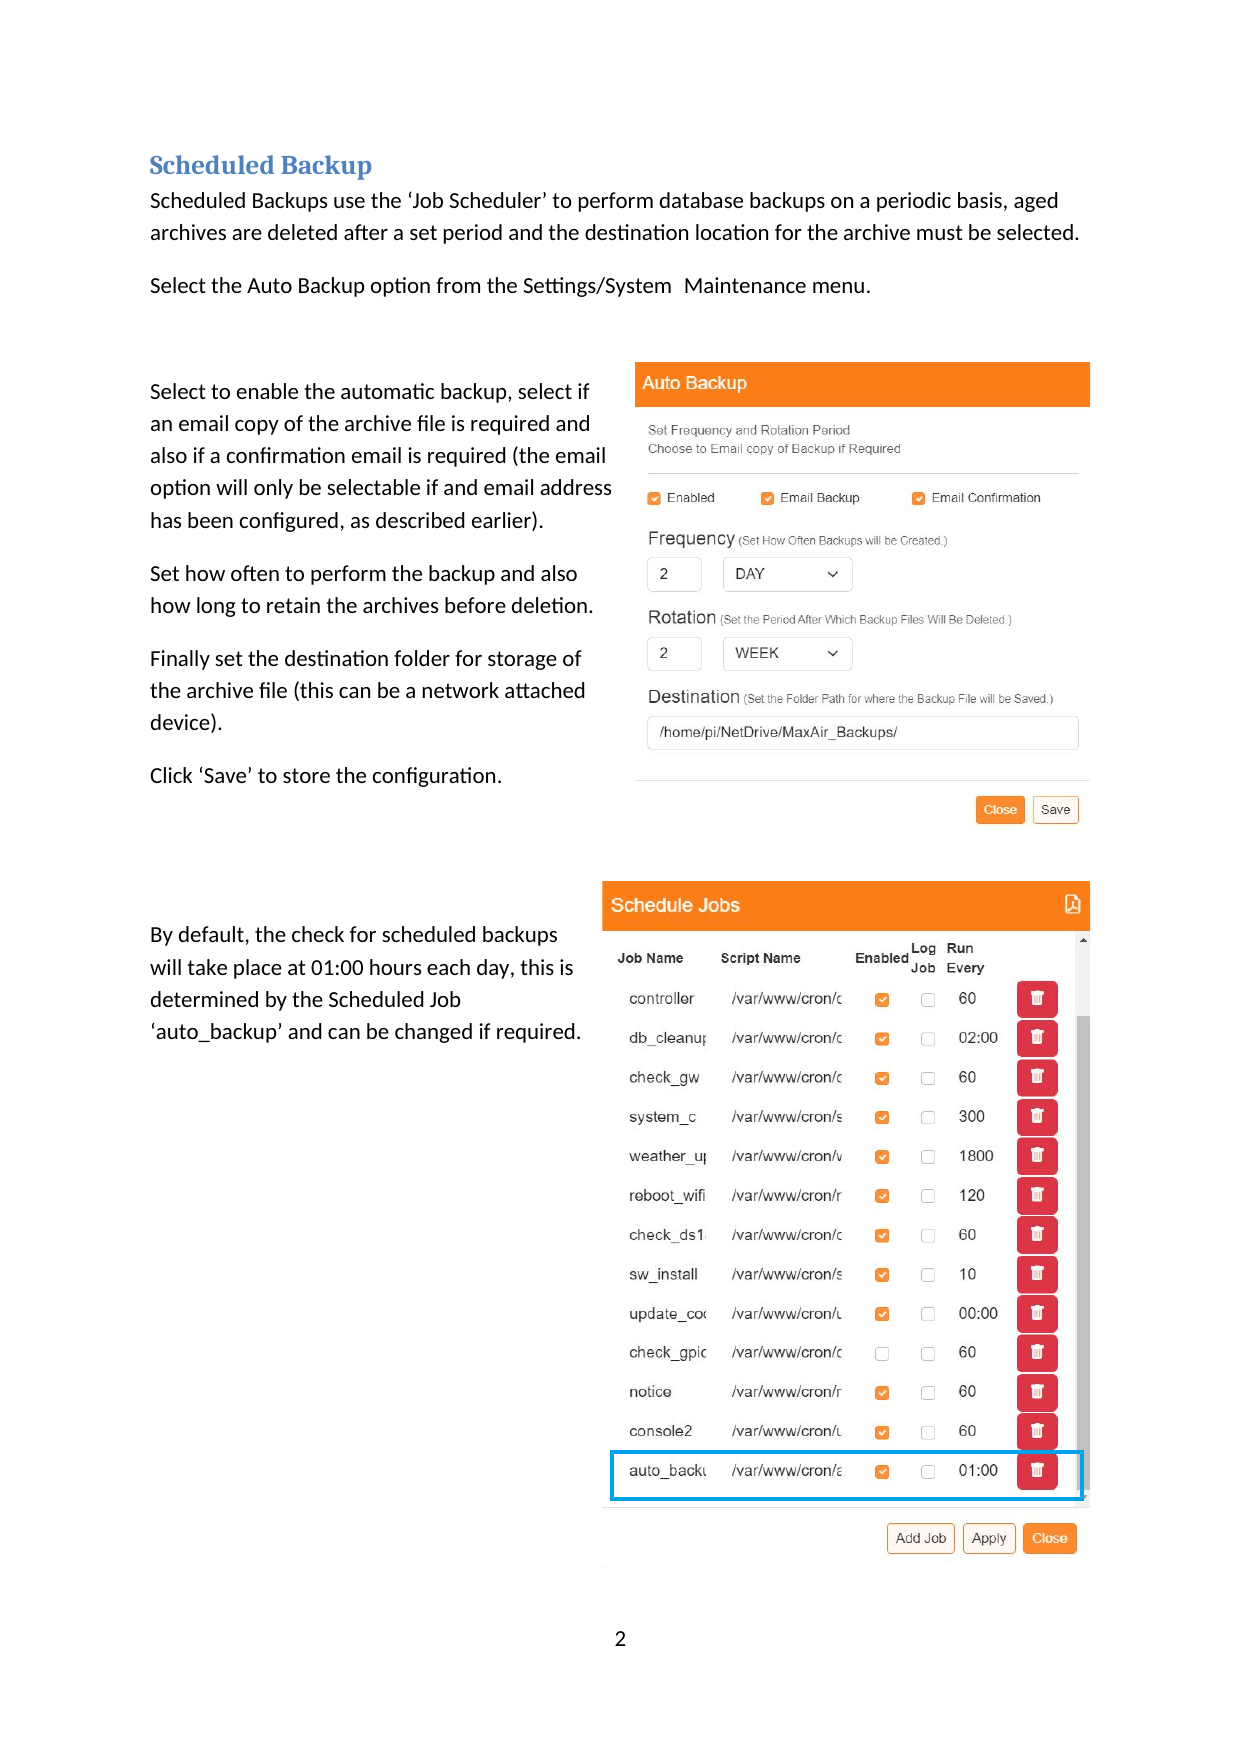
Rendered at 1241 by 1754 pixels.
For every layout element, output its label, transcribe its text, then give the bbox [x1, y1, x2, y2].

text Scheduled Backups use the ‘Job Scheduler’ to perform database backups on a periodic basis, aged archives are deleted after a set period and the destination location for the archive must be selected. [150, 186, 1090, 246]
text Click ‘Save’ to store the configuration. [150, 761, 635, 789]
text Finally set the destination folder for storage of the archive file (this can be a network attached device). [150, 644, 635, 736]
subtitle Scheduled Backup [150, 150, 1090, 181]
text Set how often to perform the backup and also how long to retain the archives before deletion. [150, 559, 635, 619]
text Select the Auto Backup option from the Settings/System Maintenance menu. [150, 271, 1090, 299]
picture [635, 362, 1091, 836]
text By default, the check for scheduled backups will take place at 01:00 hours each day, this is determined by the Scheduled Job ‘auto_backup’ and can be changed if required. [150, 920, 602, 1045]
text Select to enable the automatic backup, select if an email copy of the archive file is required and also if a confirmation email is required (the email option will only be selectable if and email address has been configured, as described earlier). [150, 377, 635, 534]
picture [602, 881, 1091, 1568]
